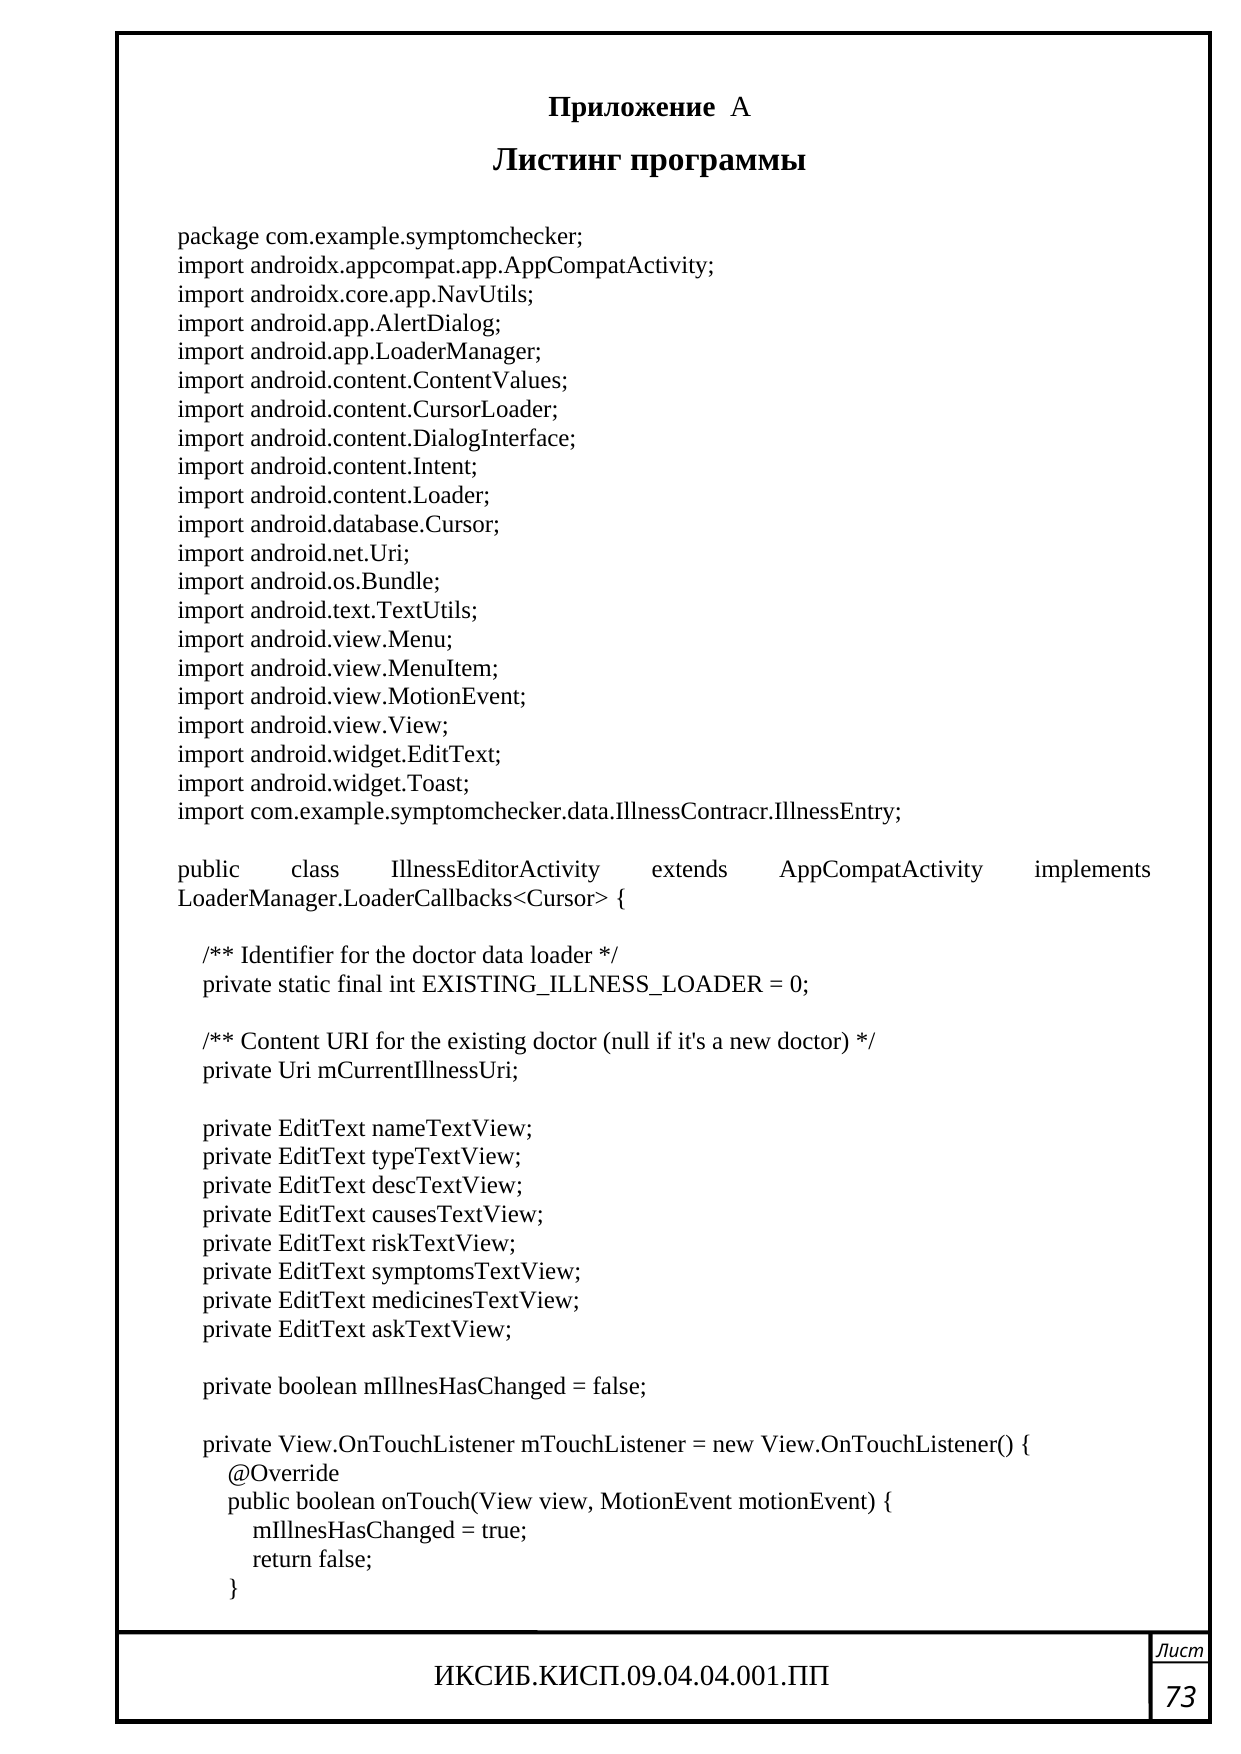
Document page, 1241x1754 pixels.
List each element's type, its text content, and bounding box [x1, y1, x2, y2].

text import android.database.Cursor; [177, 509, 1152, 538]
text import android.content.Loader; [177, 480, 1152, 509]
text private EditText nameTextView; [177, 1113, 1152, 1141]
text private Uri mCurrentIllnessUri; [177, 1055, 1152, 1084]
text public boolean onTouch(View view, MotionEvent motionEvent) { [177, 1486, 1152, 1515]
text import com.example.symptomchecker.data.IllnessContracr.IllnessEntry; [177, 796, 1152, 825]
text return false; [177, 1544, 1152, 1573]
text import android.view.View; [177, 710, 1152, 739]
text import androidx.core.app.NavUtils; [177, 279, 1152, 308]
text import android.text.TextUtils; [177, 595, 1152, 624]
text private EditText askTextView; [177, 1314, 1152, 1343]
text import android.content.ContentValues; [177, 365, 1152, 394]
text import android.view.Menu; [177, 624, 1152, 653]
text private View.OnTouchListener mTouchListener = new View.OnTouchListener() { [177, 1429, 1152, 1458]
text private EditText symptomsTextView; [177, 1256, 1152, 1285]
text mIllnesHasChanged = true; [177, 1515, 1152, 1544]
text private EditText riskTextView; [177, 1228, 1152, 1256]
text import android.app.LoaderManager; [177, 336, 1152, 365]
text private EditText medicinesTextView; [177, 1285, 1152, 1314]
text import android.widget.EditText; [177, 739, 1152, 768]
text private EditText causesTextView; [177, 1199, 1152, 1228]
text import androidx.appcompat.app.AppCompatActivity; [177, 250, 1152, 279]
text import android.app.AlertDialog; [177, 308, 1152, 336]
text import android.content.CursorLoader; [177, 394, 1152, 423]
text package com.example.symptomchecker; [177, 221, 1152, 250]
subtitle Листинг программы [177, 139, 1122, 177]
text import android.os.Bundle; [177, 566, 1152, 595]
text import android.view.MotionEvent; [177, 681, 1152, 710]
text /** Content URI for the existing doctor (null if it's a new doctor) */ [177, 1026, 1152, 1055]
text private boolean mIllnesHasChanged = false; [177, 1371, 1152, 1400]
text import android.content.DialogInterface; [177, 423, 1152, 451]
text import android.view.MenuItem; [177, 653, 1152, 681]
text /** Identifier for the doctor data loader */ [177, 940, 1152, 969]
text import android.content.Intent; [177, 451, 1152, 480]
text } [177, 1573, 1152, 1601]
text private EditText descTextView; [177, 1170, 1152, 1199]
text import android.widget.Toast; [177, 768, 1152, 796]
text @Override [177, 1458, 1152, 1486]
text import android.net.Uri; [177, 538, 1152, 566]
text public class IllnessEditorActivity extends AppCompatActivity implements LoaderManager.LoaderCallbacks<Cursor> { [177, 854, 1152, 911]
subtitle Приложение А [177, 89, 1122, 122]
text private EditText typeTextView; [177, 1141, 1152, 1170]
text private static final int EXISTING_ILLNESS_LOADER = 0; [177, 969, 1152, 998]
